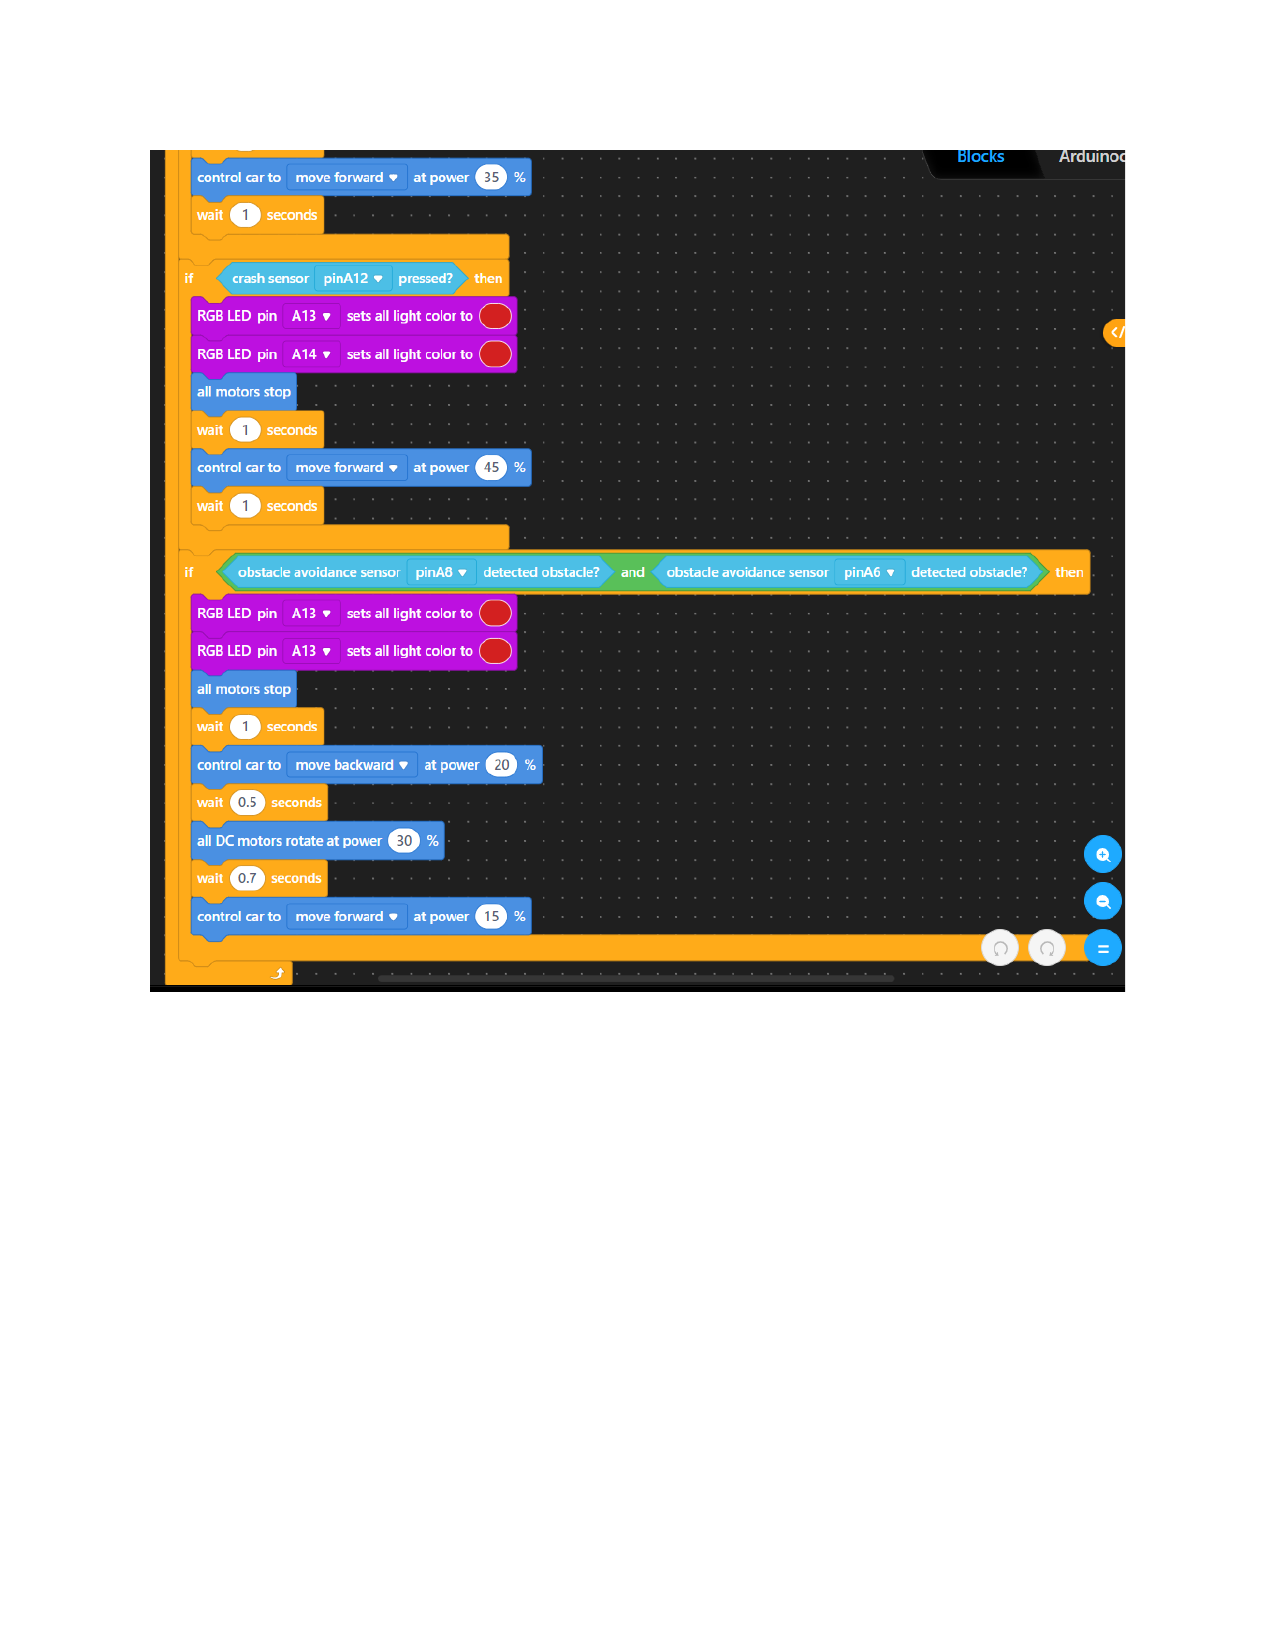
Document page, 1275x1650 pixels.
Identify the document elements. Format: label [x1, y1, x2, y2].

picture [150, 150, 1125, 992]
